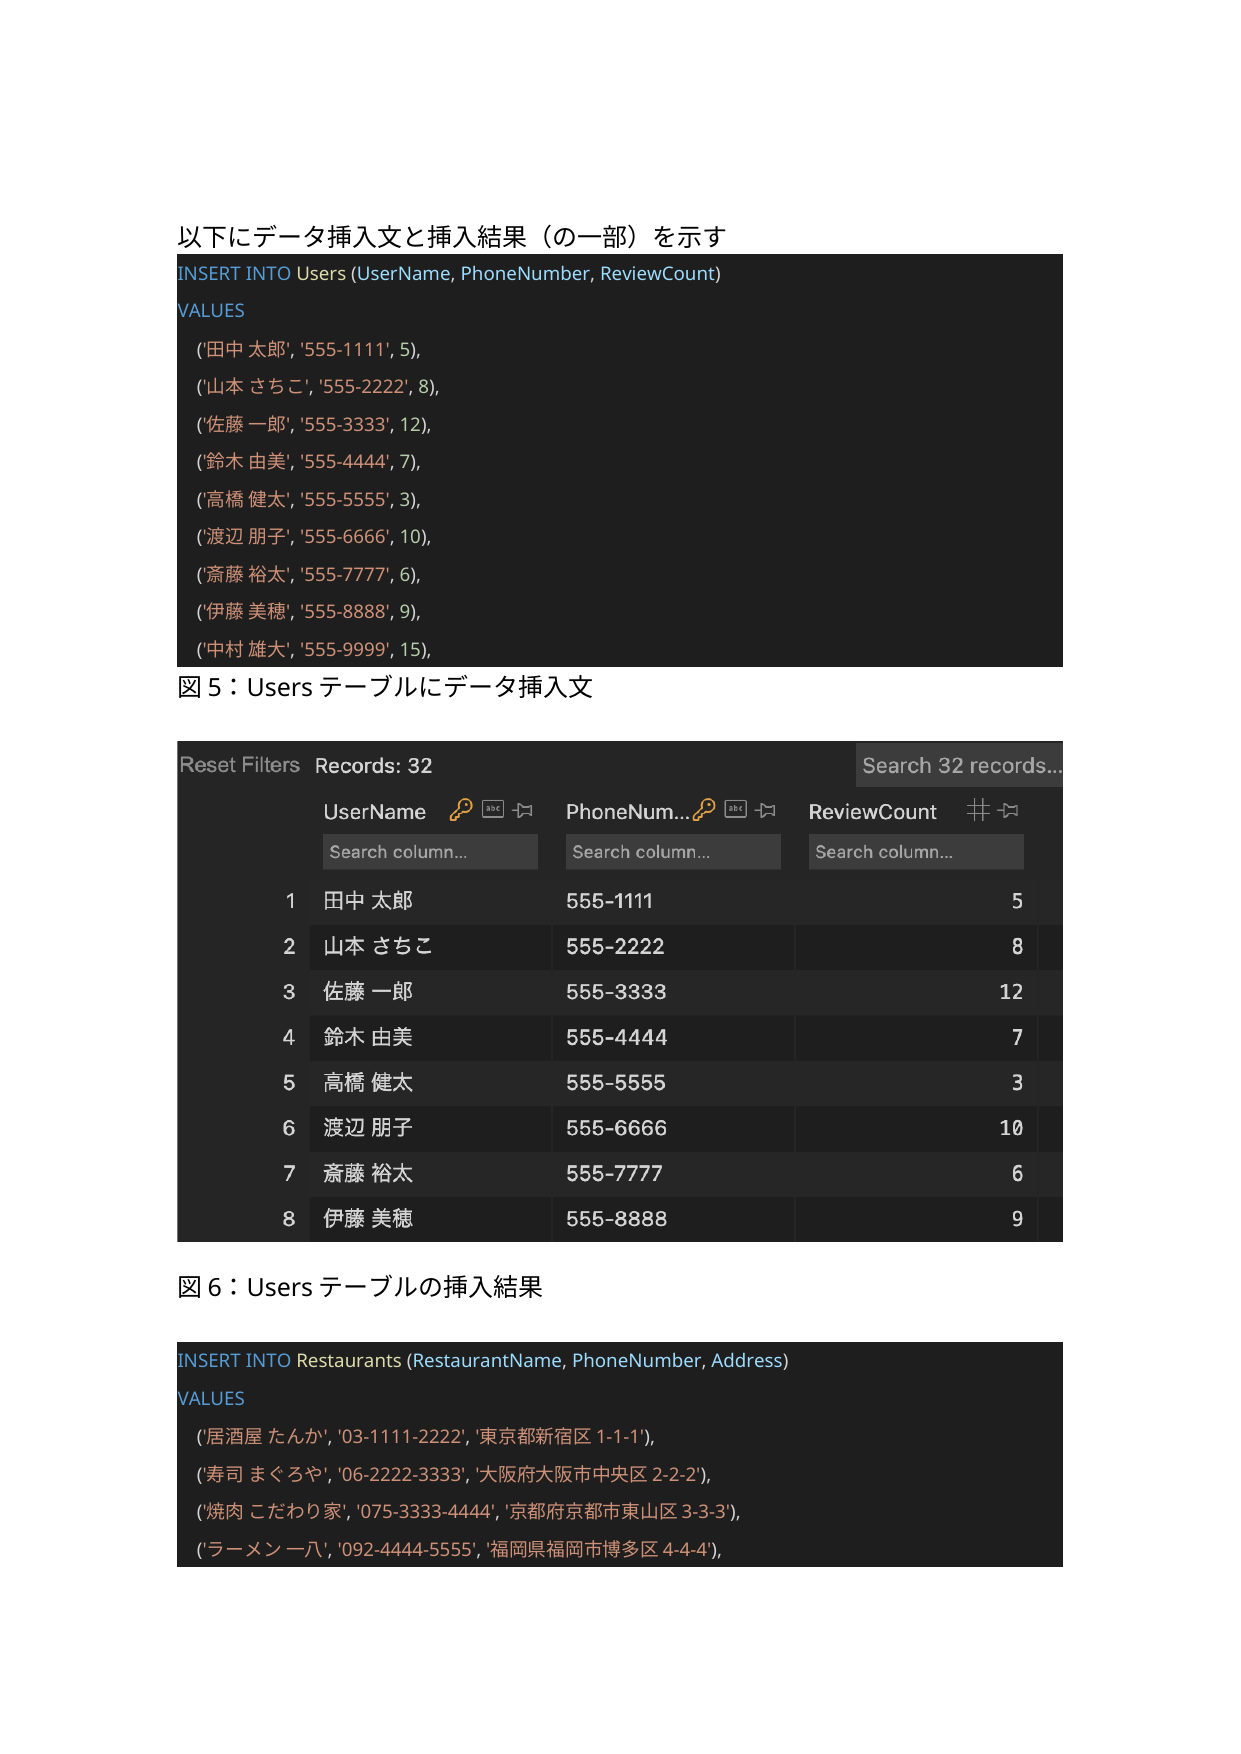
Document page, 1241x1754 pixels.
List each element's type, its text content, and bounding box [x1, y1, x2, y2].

text ('焼肉 こだわり家', '075-3333-4444', '京都府京都市東山区3-3-3'), [177, 1492, 1063, 1529]
text VALUES [177, 292, 1063, 329]
picture [177, 741, 1063, 1242]
text ('高橋 健太', '555-5555', 3), [177, 479, 1063, 517]
text 以下にデータ挿入文と挿入結果（の一部）を示す [177, 217, 1063, 254]
text INSERT INTO Users (UserName, PhoneNumber, ReviewCount) [177, 254, 1063, 292]
text ('佐藤 一郎', '555-3333', 12), [177, 404, 1063, 442]
text ('伊藤 美穂', '555-8888', 9), [177, 592, 1063, 629]
text ('居酒屋 たんか', '03-1111-2222', '東京都新宿区1-1-1'), [177, 1417, 1063, 1454]
text ('中村 雄大', '555-9999', 15), [177, 629, 1063, 667]
text 図5：Usersテーブルにデータ挿入文 [177, 667, 1063, 704]
text 図6：Usersテーブルの挿入結果 [177, 1242, 1063, 1304]
text ('山本 さちこ', '555-2222', 8), [177, 367, 1063, 404]
text ('寿司 まぐろや', '06-2222-3333', '大阪府大阪市中央区2-2-2'), [177, 1454, 1063, 1492]
text ('斎藤 裕太', '555-7777', 6), [177, 554, 1063, 592]
text ('渡辺 朋子', '555-6666', 10), [177, 517, 1063, 554]
text VALUES [177, 1379, 1063, 1417]
text ('鈴木 由美', '555-4444', 7), [177, 442, 1063, 479]
text ('ラーメン 一八', '092-4444-5555', '福岡県福岡市博多区4-4-4'), [177, 1529, 1063, 1567]
text ('田中 太郎', '555-1111', 5), [177, 329, 1063, 367]
text INSERT INTO Restaurants (RestaurantName, PhoneNumber, Address) [177, 1342, 1063, 1379]
